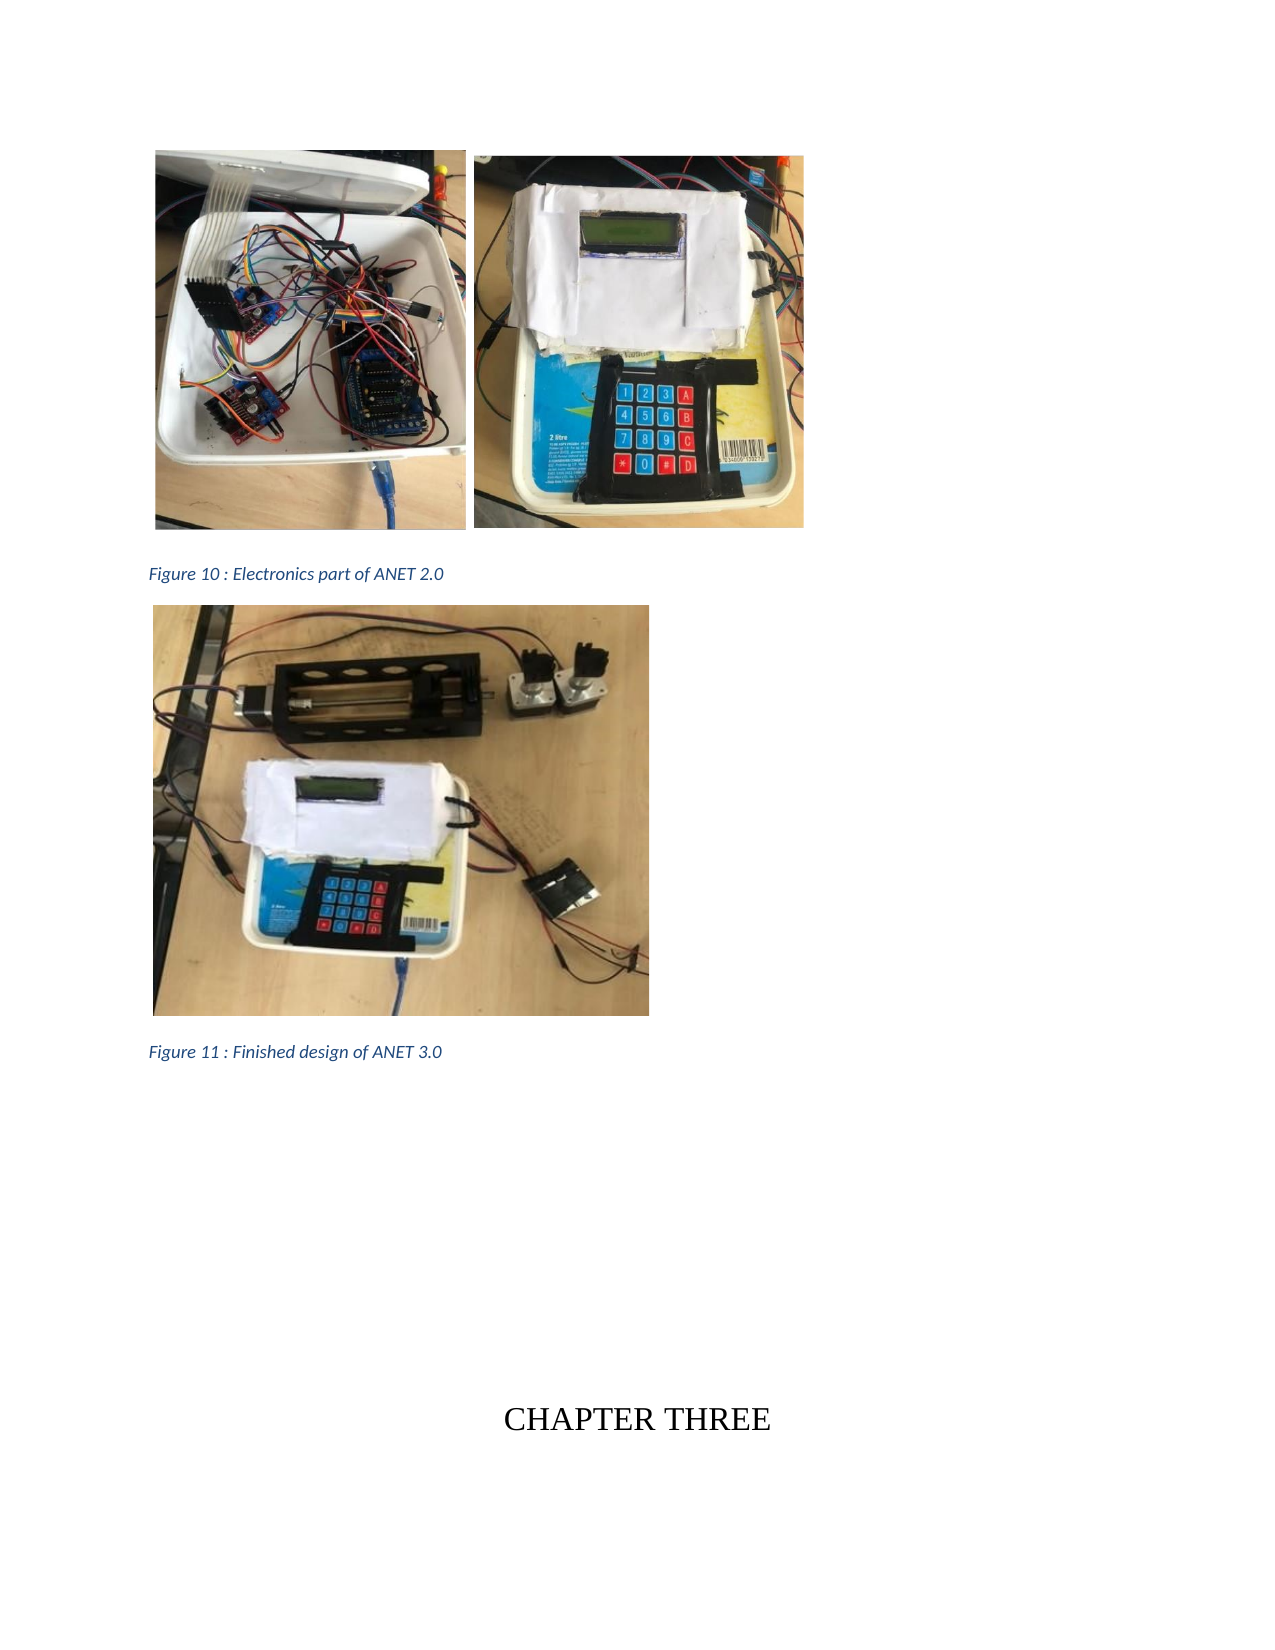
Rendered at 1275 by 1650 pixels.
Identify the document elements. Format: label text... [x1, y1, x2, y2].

picture [153, 605, 650, 1016]
subtitle CHAPTER THREE [150, 1399, 1125, 1437]
text Figure 11 : Finished design of ANET 3.0 [148, 1041, 1126, 1063]
picture [155, 150, 804, 538]
text Figure 10 : Electronics part of ANET 2.0 [148, 563, 1126, 586]
